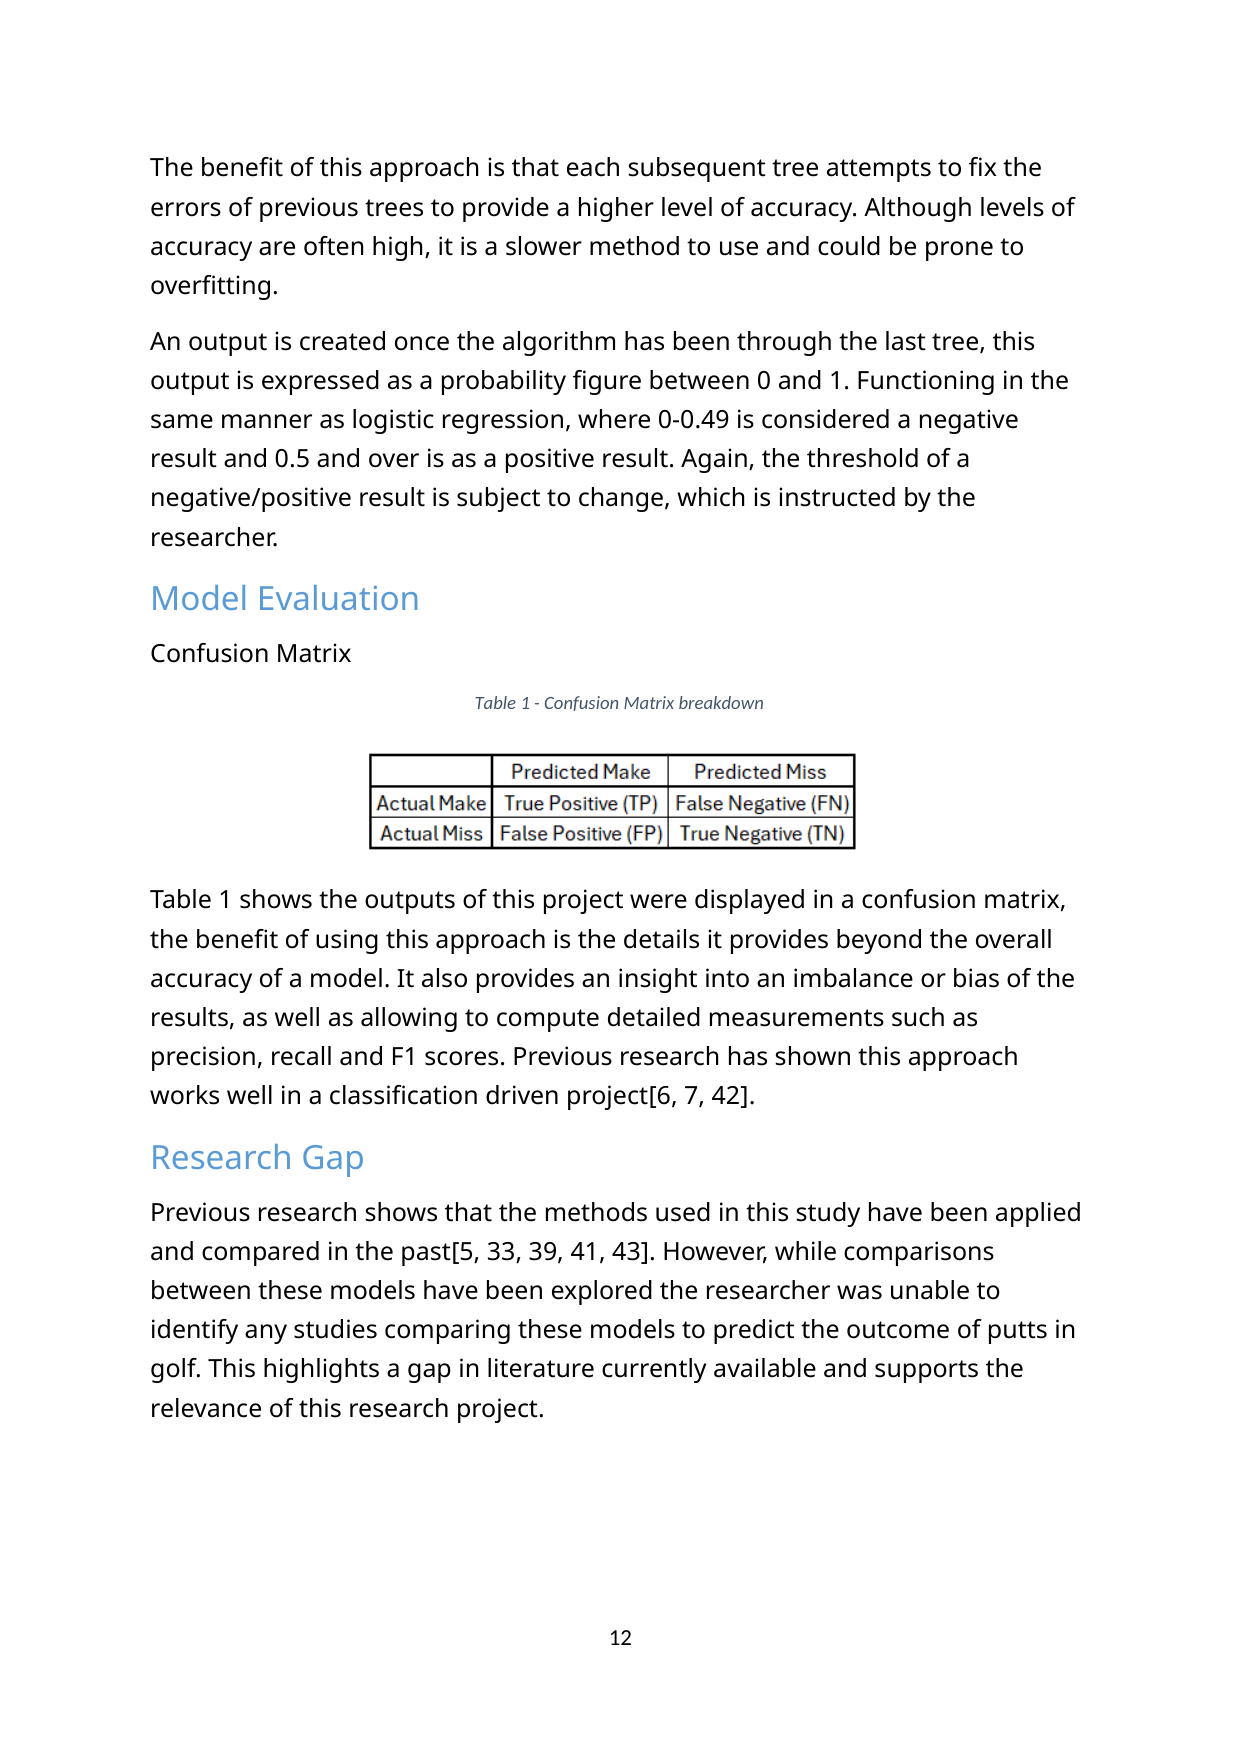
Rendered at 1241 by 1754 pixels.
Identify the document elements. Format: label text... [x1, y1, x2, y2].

text Research Gap [150, 1134, 1090, 1179]
text Model Evaluation [150, 575, 1090, 620]
text Confusion Matrix [150, 636, 1090, 669]
text Previous research shows that the methods used in this study have been applied and compared in the past[5, 33, 39, 41, 43]. However, while comparisons between these models have been explored the researcher was unable to identify any studies comparing these models to predict the outcome of putts in golf. This highlights a gap in literature currently available and supports the relevance of this research project. [150, 1194, 1090, 1424]
text Table 1 shows the outputs of this project were displayed in a confusion matrix, the benefit of using this approach is the details it provides beyond the overall accuracy of a model. It also provides an insight into an imbalance or bias of the results, as well as allowing to compute detailed measurements such as precision, recall and F1 scores. Previous research has shown this approach works well in a classification driven project[6, 7, 42]. [150, 882, 1090, 1112]
picture [358, 735, 882, 862]
text An output is created once the algorithm has been through the last tree, this output is expressed as a probability figure between 0 and 1. Functioning in the same manner as logistic regression, where 0-0.49 is considered a negative result and 0.5 and over is as a positive result. Again, the threshold of a negative/positive result is subject to change, which is instructed by the researcher. [150, 323, 1090, 553]
text The benefit of this approach is that each subsequent tree attempts to fix the errors of previous trees to provide a higher level of accuracy. Although levels of accuracy are often high, it is a slower method to use and could be prone to overfitting. [150, 150, 1090, 302]
